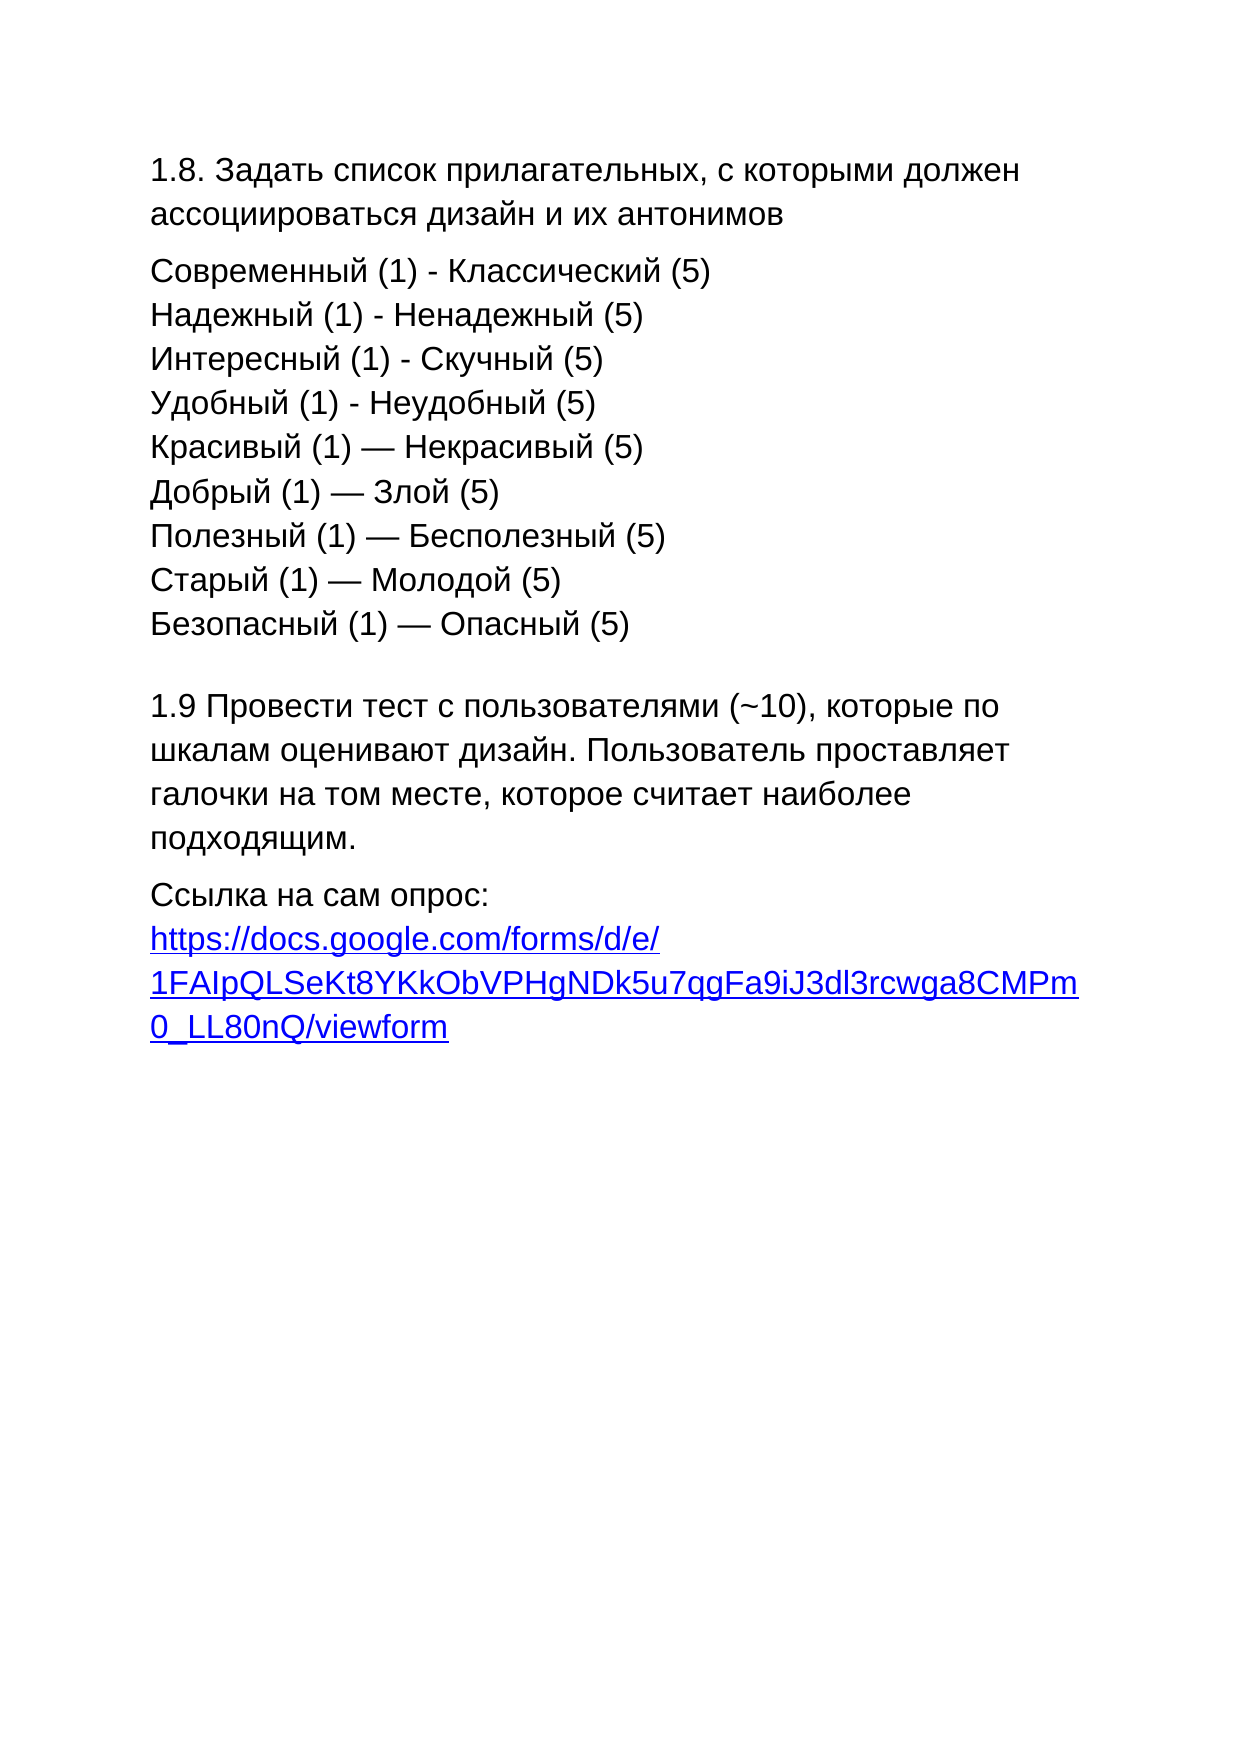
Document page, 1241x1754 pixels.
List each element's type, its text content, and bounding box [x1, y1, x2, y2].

text Добрый (1) — Злой (5) [150, 472, 1090, 510]
text https://docs.google.com/forms/d/e/1FAIpQLSeKt8YKkObVPHgNDk5u7qgFa9iJ3dl3rcwga8CMPm0_LL80nQ/viewform [150, 919, 1090, 1046]
subtitle 1.9 Провести тест с пользователями (~10), которые по шкалам оценивают дизайн. Пользователь проставляет галочки на том месте, которое считает наиболее подходящим. [150, 686, 1090, 857]
text Полезный (1) — Бесполезный (5) [150, 516, 1090, 554]
text Старый (1) — Молодой (5) [150, 560, 1090, 598]
text Безопасный (1) — Опасный (5) [150, 604, 1090, 643]
text Красивый (1) — Некрасивый (5) [150, 427, 1090, 466]
text Современный (1) - Классический (5) [150, 251, 1090, 289]
text Надежный (1) - Ненадежный (5) [150, 295, 1090, 333]
text Интересный (1) - Скучный (5) [150, 339, 1090, 378]
subtitle 1.8. Задать список прилагательных, с которыми должен ассоциироваться дизайн и их антонимов [150, 150, 1090, 233]
text Удобный (1) - Неудобный (5) [150, 383, 1090, 422]
text Ссылка на сам опрос: [150, 875, 1090, 913]
